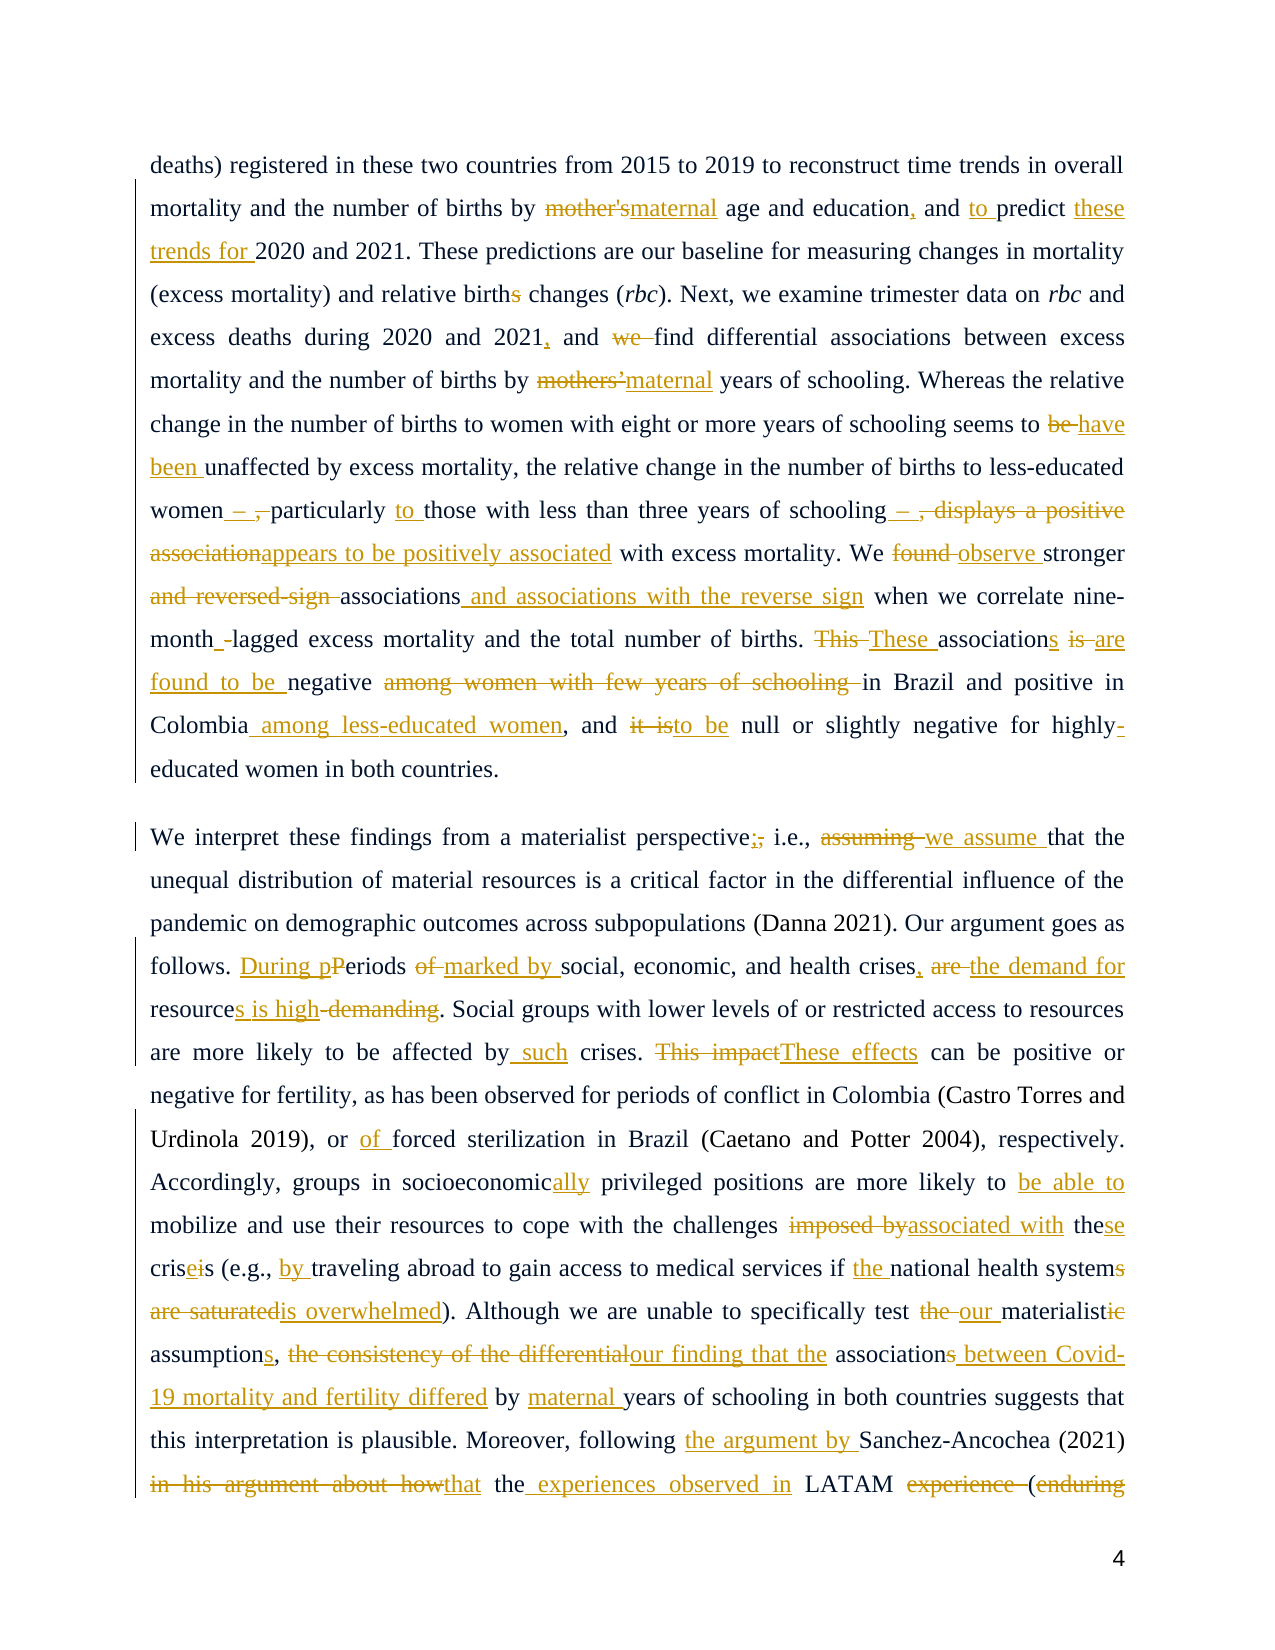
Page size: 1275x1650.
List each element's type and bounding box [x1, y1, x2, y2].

text [150, 150, 1125, 782]
text [150, 822, 1125, 1497]
